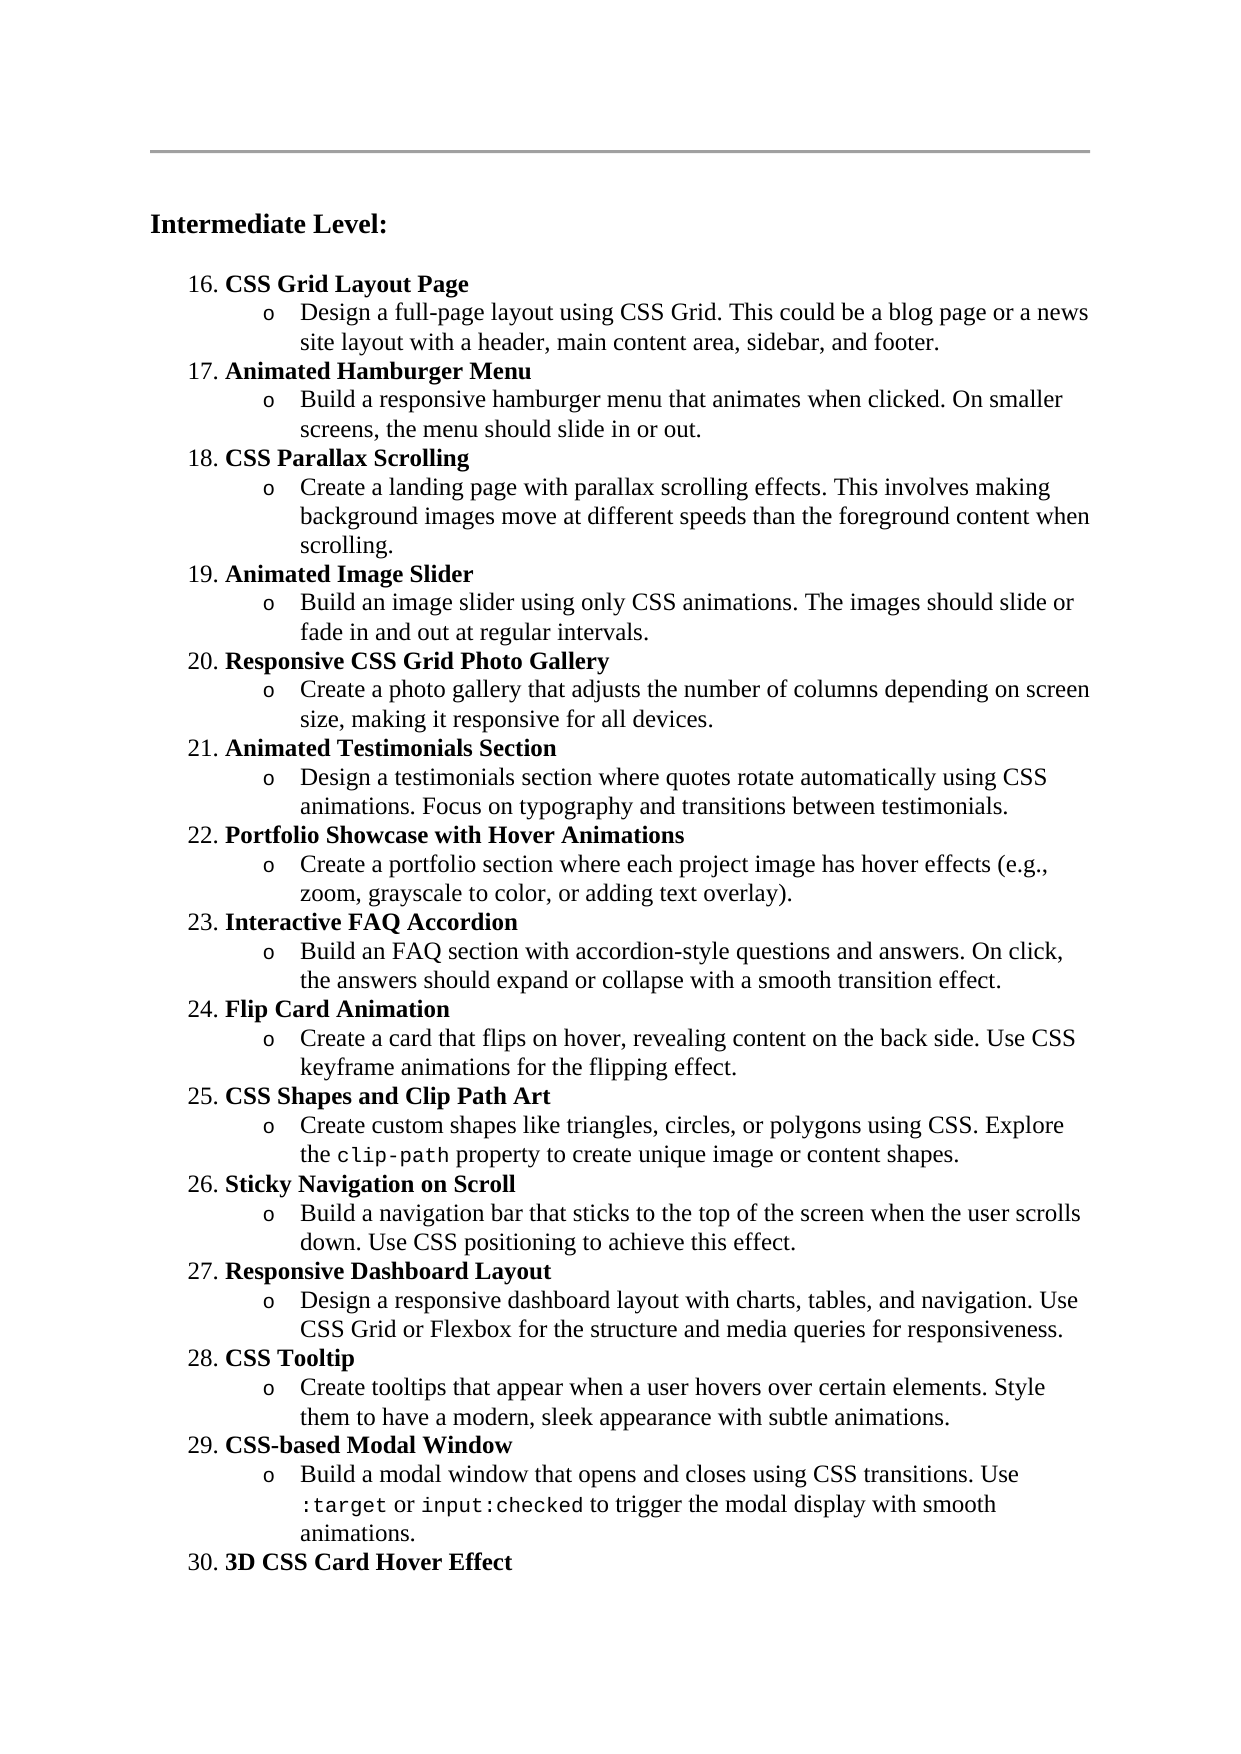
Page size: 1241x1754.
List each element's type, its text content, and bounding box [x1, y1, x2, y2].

list Create custom shapes like triangles, circles, or polygons using CSS. Explore the clip-path property to create unique image or content shapes. [262, 1110, 1090, 1169]
list Sticky Navigation on Scroll [187, 1169, 1090, 1198]
list Build a responsive hamburger menu that animates when clicked. On smaller screens, the menu should slide in or out. [262, 384, 1090, 443]
list Interactive FAQ Accordion [187, 907, 1090, 936]
list Flip Card Animation [187, 994, 1090, 1023]
list Build a navigation bar that sticks to the top of the screen when the user scrolls down. Use CSS positioning to achieve this effect. [262, 1198, 1090, 1256]
list Design a responsive dashboard layout with charts, tables, and navigation. Use CSS Grid or Flexbox for the structure and media queries for responsiveness. [262, 1285, 1090, 1343]
list Create a card that flips on hover, revealing content on the back side. Use CSS keyframe animations for the flipping effect. [262, 1023, 1090, 1081]
list CSS-based Modal Window [187, 1430, 1090, 1459]
list Animated Hamburger Menu [187, 356, 1090, 384]
list Animated Image Slider [187, 559, 1090, 587]
list Create a portfolio section where each project image has hover effects (e.g., zoom, grayscale to color, or adding text overlay). [262, 849, 1090, 907]
list CSS Parallax Scrolling [187, 443, 1090, 472]
list Responsive Dashboard Layout [187, 1256, 1090, 1285]
list Design a full-page layout using CSS Grid. This could be a blog page or a news site layout with a header, main content area, sidebar, and footer. [262, 297, 1090, 356]
list Build an FAQ section with accordion-style questions and answers. On click, the answers should expand or collapse with a smooth transition effect. [262, 936, 1090, 994]
list Portfolio Showcase with Hover Animations [187, 820, 1090, 849]
list Build an image slider using only CSS animations. The images should slide or fade in and out at regular intervals. [262, 587, 1090, 646]
list Create tooltips that appear when a user hovers over certain elements. Style them to have a modern, sleek appearance with subtle animations. [262, 1372, 1090, 1430]
text Intermediate Level: [150, 207, 1090, 239]
list Create a photo gallery that adjusts the number of columns depending on screen size, making it responsive for all devices. [262, 674, 1090, 733]
list Create a landing page with parallax scrolling effects. This involves making background images move at different speeds than the foreground content when scrolling. [262, 472, 1090, 559]
list 3D CSS Card Hover Effect [187, 1547, 1090, 1576]
list Responsive CSS Grid Photo Gallery [187, 646, 1090, 674]
list Build a modal window that opens and closes using CSS transitions. Use :target or input:checked to trigger the modal display with smooth animations. [262, 1459, 1090, 1547]
list CSS Tooltip [187, 1343, 1090, 1372]
list Animated Testimonials Section [187, 733, 1090, 762]
list CSS Grid Layout Page [187, 269, 1090, 297]
list CSS Shapes and Clip Path Art [187, 1081, 1090, 1110]
list Design a testimonials section where quotes rotate automatically using CSS animations. Focus on typography and transitions between testimonials. [262, 762, 1090, 820]
